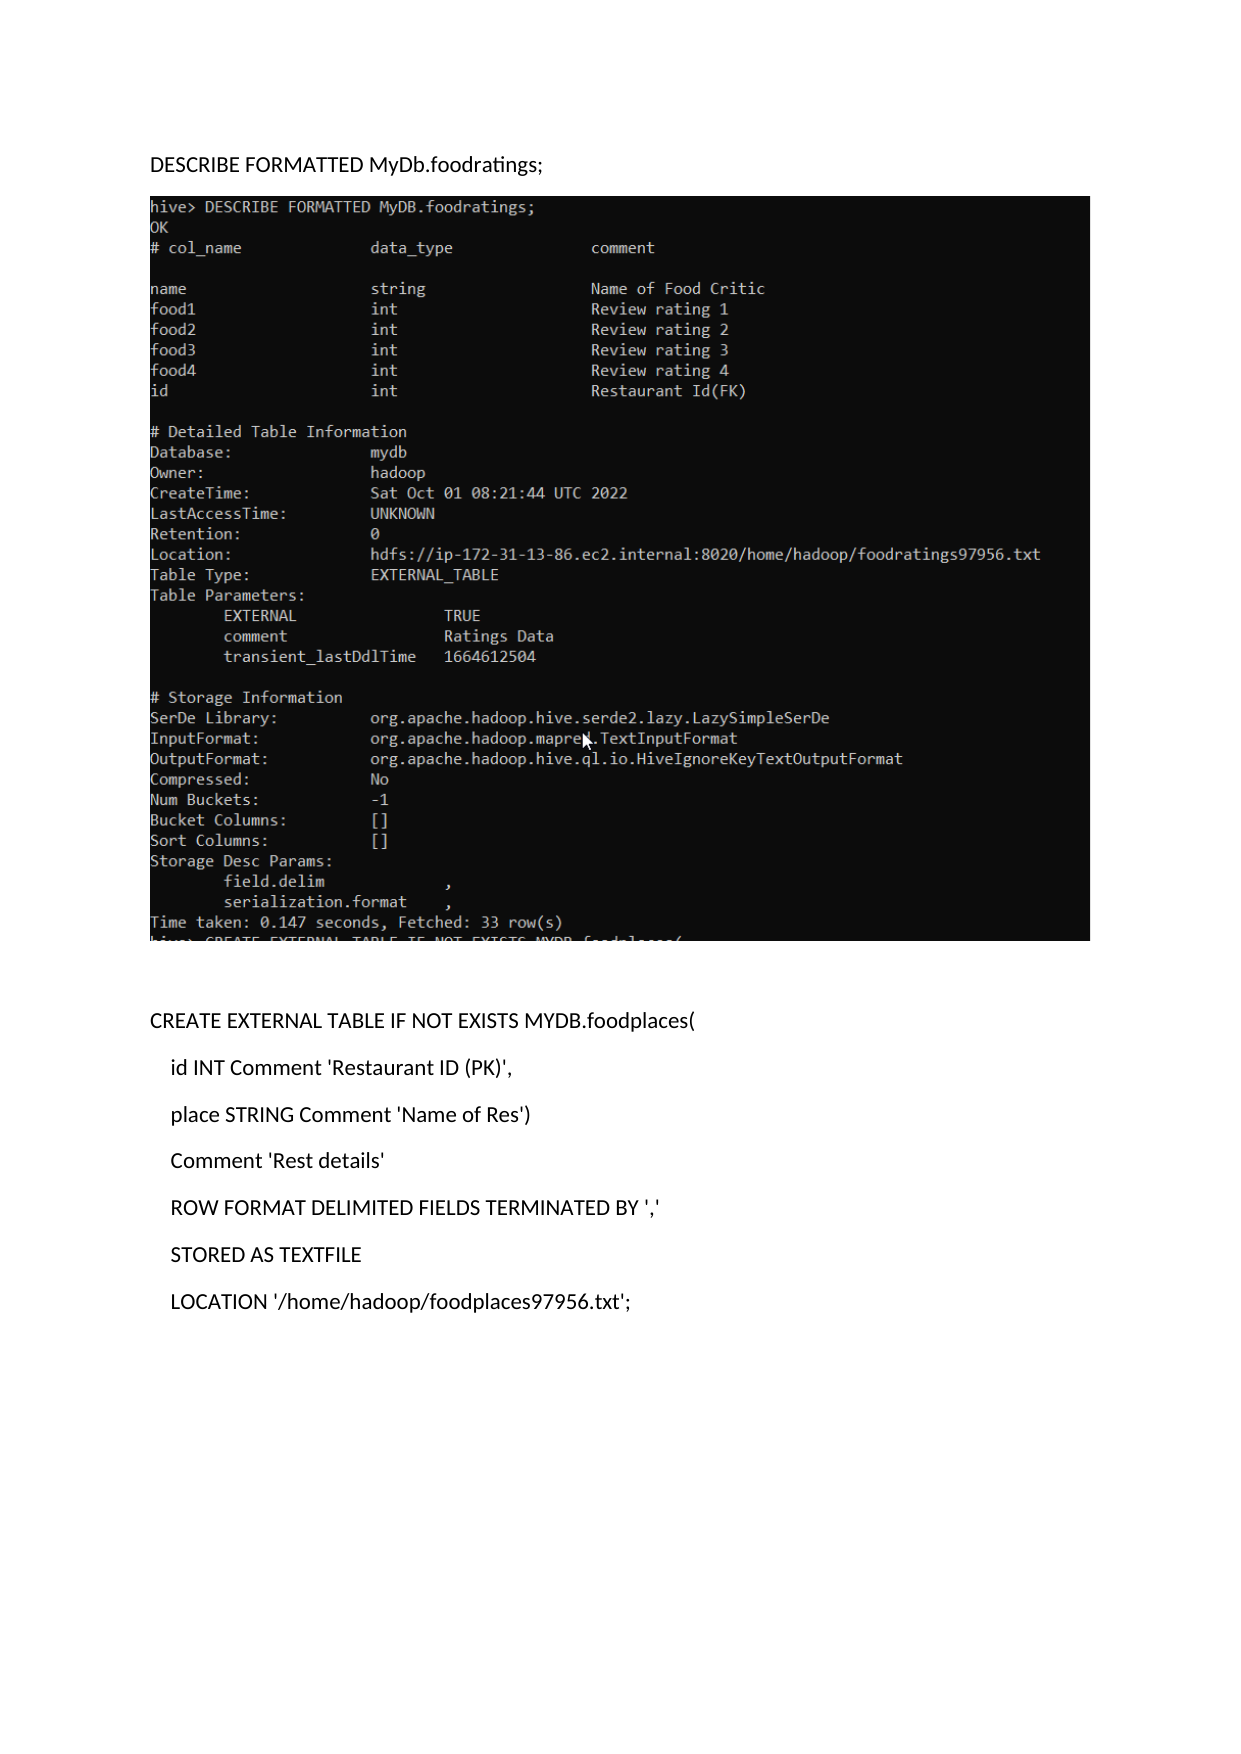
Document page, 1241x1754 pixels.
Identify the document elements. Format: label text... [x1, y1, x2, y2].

text Comment 'Rest details' [150, 1147, 1090, 1175]
text CREATE EXTERNAL TABLE IF NOT EXISTS MYDB.foodplaces( [150, 1006, 1090, 1034]
text id INT Comment 'Restaurant ID (PK)', [150, 1053, 1090, 1081]
text LOCATION '/home/hadoop/foodplaces97956.txt'; [150, 1287, 1090, 1315]
picture [150, 196, 1091, 941]
text ROW FORMAT DELIMITED FIELDS TERMINATED BY ',' [150, 1193, 1090, 1222]
text place STRING Comment 'Name of Res') [150, 1100, 1090, 1128]
text DESCRIBE FORMATTED MyDb.foodratings; [150, 150, 1090, 178]
text STORED AS TEXTFILE [150, 1240, 1090, 1268]
